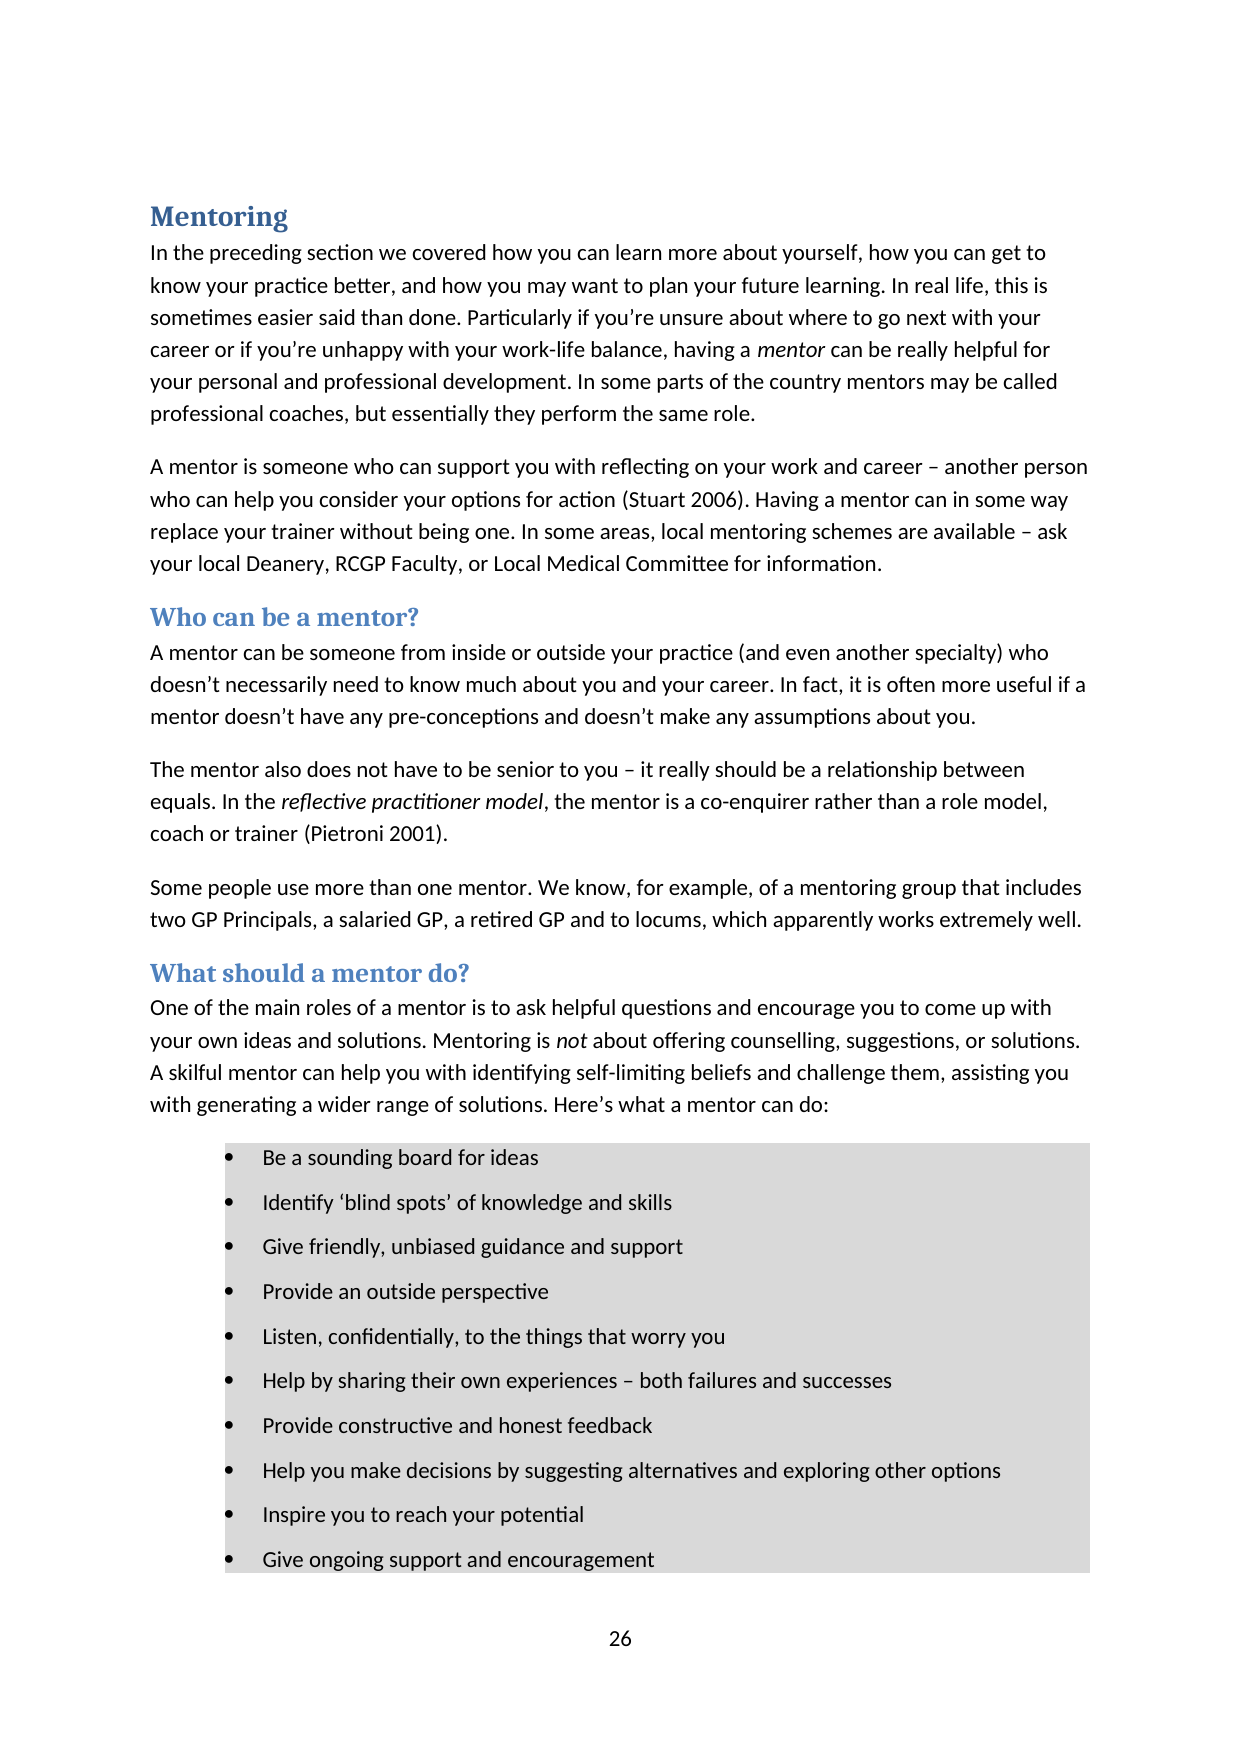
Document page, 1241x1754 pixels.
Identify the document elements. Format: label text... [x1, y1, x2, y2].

list Help by sharing their own experiences – both failures and successes [225, 1367, 1090, 1394]
list Provide an outside perspective [225, 1277, 1090, 1305]
text A mentor is someone who can support you with reflecting on your work and career – another person who can help you consider your options for action (Stuart 2006). Having a mentor can in some way replace your trainer without being one. In some areas, local mentoring schemes are available – ask your local Deanery, RCGP Faculty, or Local Medical Committee for information. [150, 452, 1090, 577]
text Some people use more than one mentor. We know, for example, of a mentoring group that includes two GP Principals, a salaried GP, a retired GP and to locums, which apparently works extremely well. [150, 873, 1090, 933]
list Inspire you to reach your potential [225, 1501, 1090, 1529]
list Listen, confidentially, to the things that worry you [225, 1322, 1090, 1350]
subtitle What should a mentor do? [150, 958, 1090, 989]
list Be a sounding board for ideas [225, 1143, 1090, 1171]
text One of the main roles of a mentor is to ask helpful questions and encourage you to come up with your own ideas and solutions. Mentoring is not about offering counselling, suggestions, or solutions. A skilful mentor can help you with identifying self-limiting beliefs and challenge them, assisting you with generating a wider range of solutions. Here’s what a mentor can do: [150, 993, 1090, 1118]
list Help you make decisions by suggesting alternatives and exploring other options [225, 1456, 1090, 1484]
text The mentor also does not have to be senior to you – it really should be a relationship between equals. In the reflective practitioner model, the mentor is a co-enquirer rather than a role model, coach or trainer (Pietroni 2001). [150, 755, 1090, 848]
text In the preceding section we covered how you can learn more about yourself, how you can get to know your practice better, and how you may want to plan your future learning. In real life, this is sometimes easier said than done. Particularly if you’re unsure about where to go next with your career or if you’re unhappy with your work-life balance, having a mentor can be really helpful for your personal and professional development. In some parts of the country mentors may be called professional coaches, but essentially they perform the same role. [150, 238, 1090, 427]
list Give friendly, unbiased guidance and support [225, 1232, 1090, 1261]
text A mentor can be someone from inside or outside your practice (and even another specialty) who doesn’t necessarily need to know much about you and your career. In fact, it is often more useful if a mentor doesn’t have any pre-conceptions and doesn’t make any assumptions about you. [150, 638, 1090, 730]
subtitle Who can be a mentor? [150, 602, 1090, 633]
list Give ongoing support and encouragement [225, 1545, 1090, 1573]
list Provide constructive and honest feedback [225, 1411, 1090, 1439]
list Identify ‘blind spots’ of knowledge and skills [225, 1188, 1090, 1216]
subtitle Mentoring [150, 200, 1090, 233]
